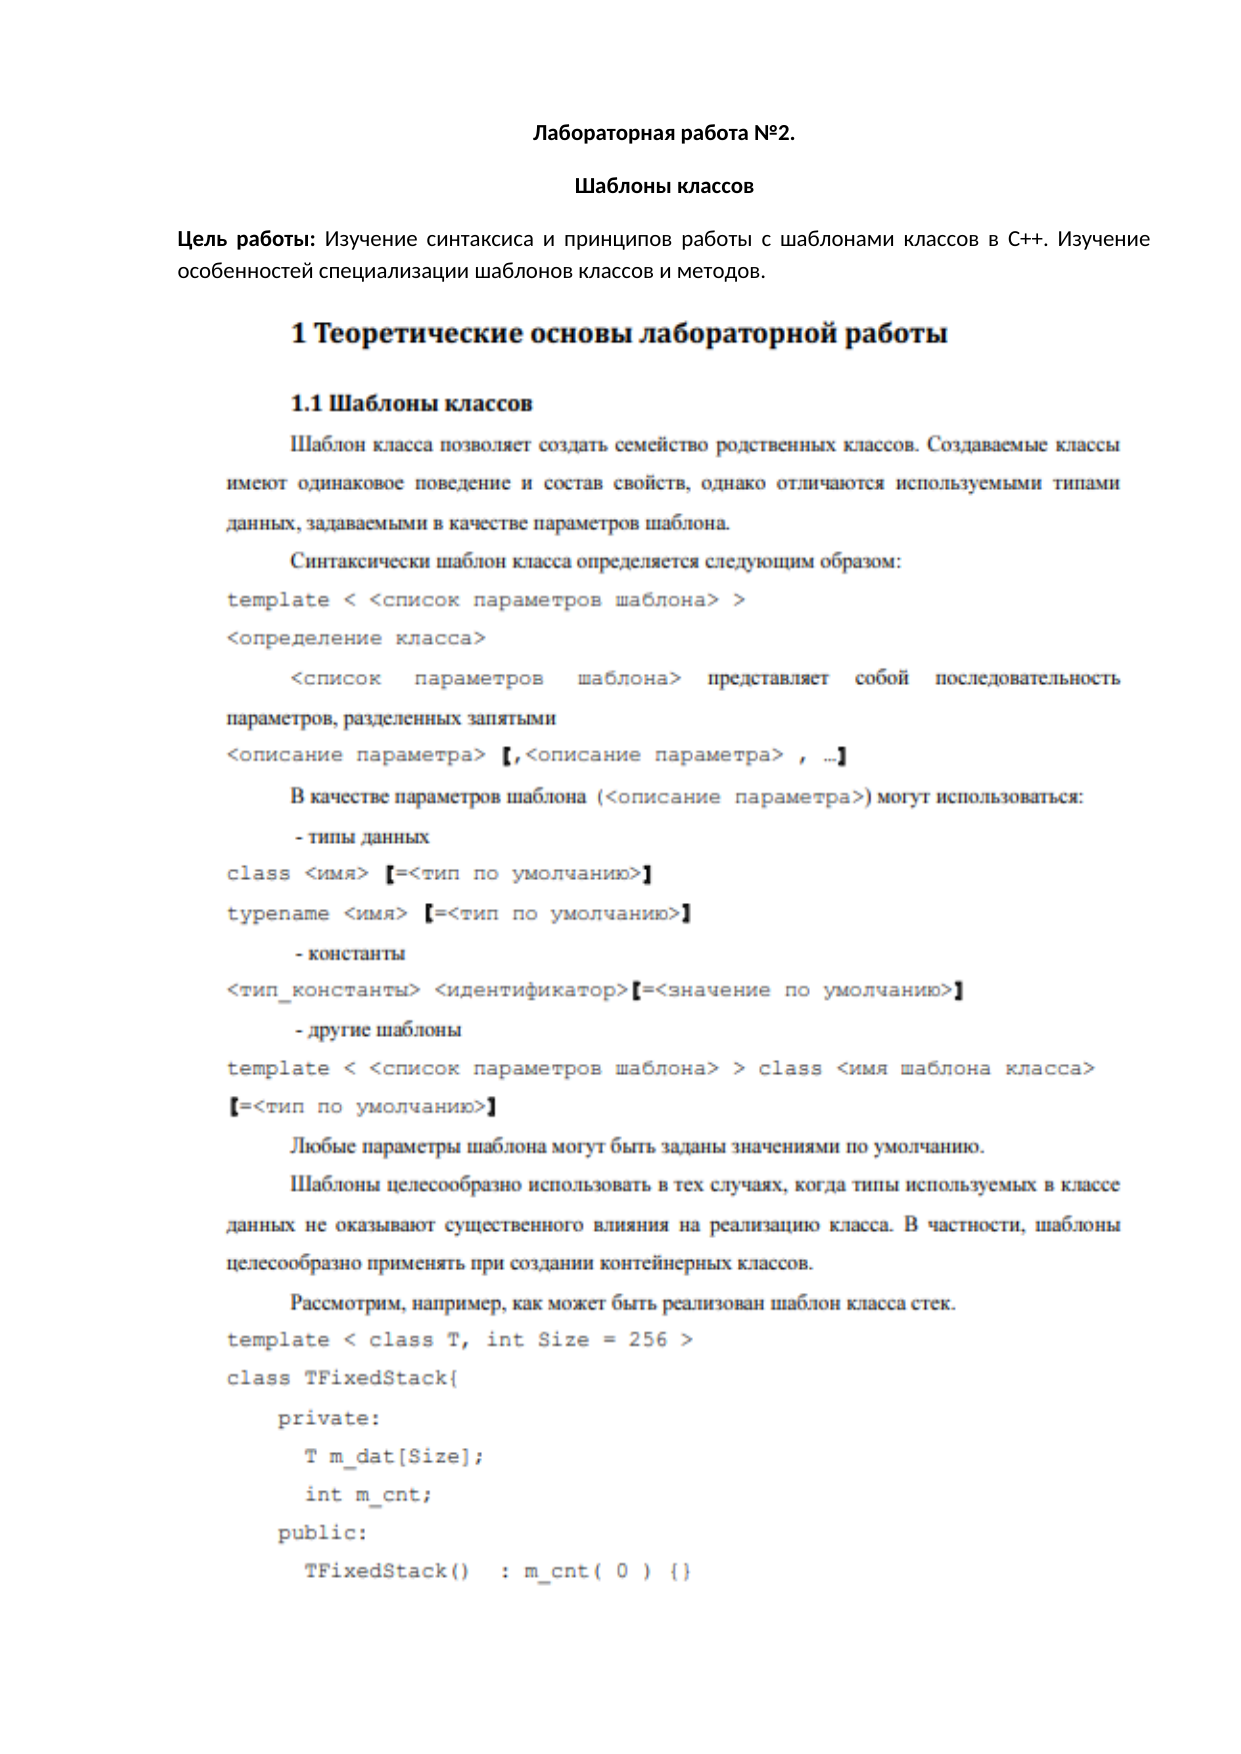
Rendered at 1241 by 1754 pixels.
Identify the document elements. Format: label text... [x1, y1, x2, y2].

picture [177, 309, 1157, 1634]
text Лабораторная работа №2. [177, 118, 1152, 146]
text Цель работы: Изучение синтаксиса и принципов работы с шаблонами классов в C++. Изучение особенностей специализации шаблонов классов и методов. [177, 224, 1152, 284]
text Шаблоны классов [177, 171, 1152, 199]
